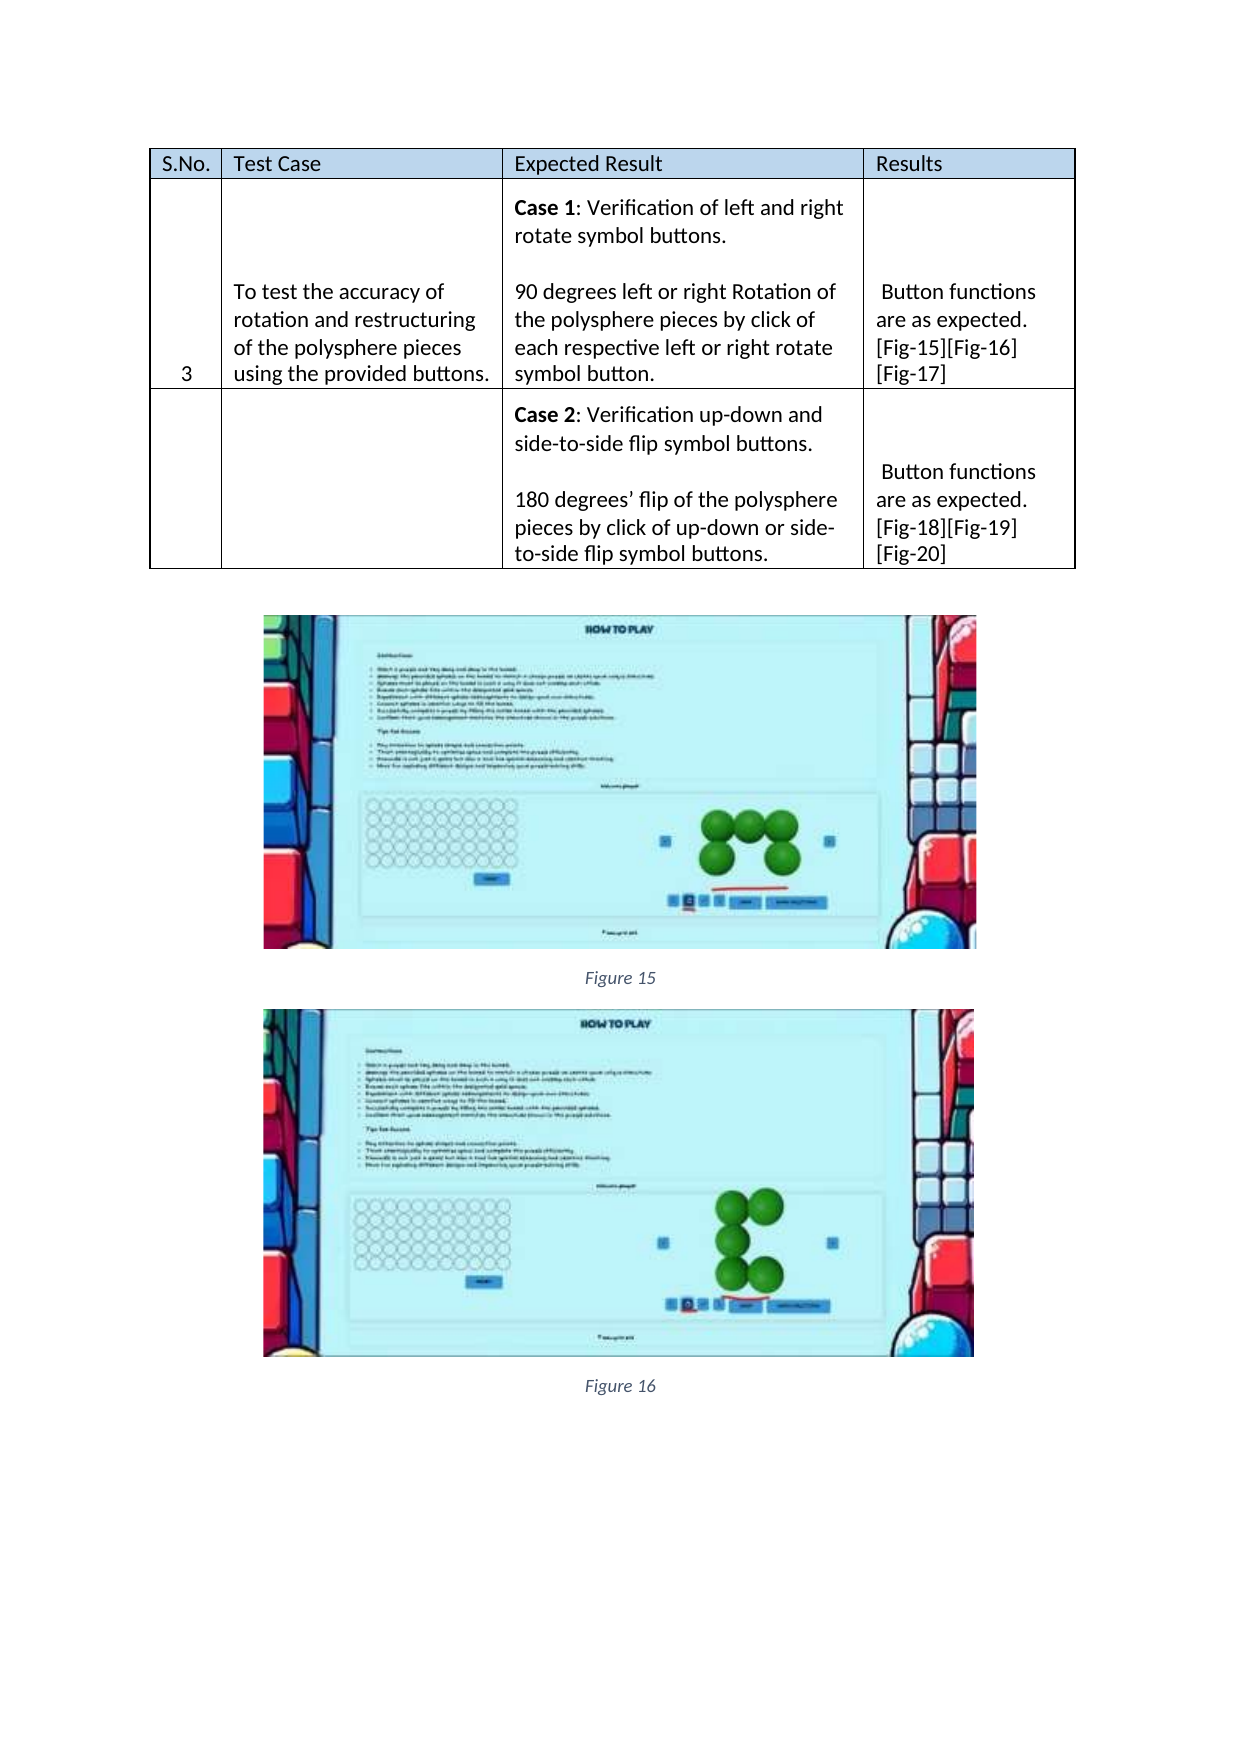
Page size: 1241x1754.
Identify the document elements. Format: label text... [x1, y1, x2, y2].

table_cell [222, 389, 502, 568]
table_cell Case 2: Verification up-down and side-to-side flip symbol buttons. 180 degrees’ flip of the polysphere pieces by click of up-down or side- to-side flip symbol buttons. [503, 389, 863, 568]
picture [263, 1009, 974, 1357]
text Figure 15 [173, 966, 1068, 989]
table_header Expected Result [503, 149, 863, 178]
table_cell Button functions are as expected. [Fig-15][Fig-16] [Fig-17] [864, 179, 1074, 388]
text Figure 16 [173, 1374, 1068, 1397]
picture [263, 615, 977, 949]
table_cell Case 1: Verification of left and right rotate symbol buttons. 90 degrees left or right Rotation of the polysphere pieces by click of each respective left or right rotate symbol button. [503, 179, 863, 388]
table_header Test Case [222, 149, 502, 178]
table_header S.No. [151, 149, 221, 178]
table_cell 3 [151, 179, 221, 388]
table_cell Button functions are as expected. [Fig-18][Fig-19] [Fig-20] [864, 389, 1074, 568]
table_cell To test the accuracy of rotation and restructuring of the polysphere pieces using the provided buttons. [222, 179, 502, 388]
table_cell [151, 389, 221, 568]
table_header Results [864, 149, 1074, 178]
